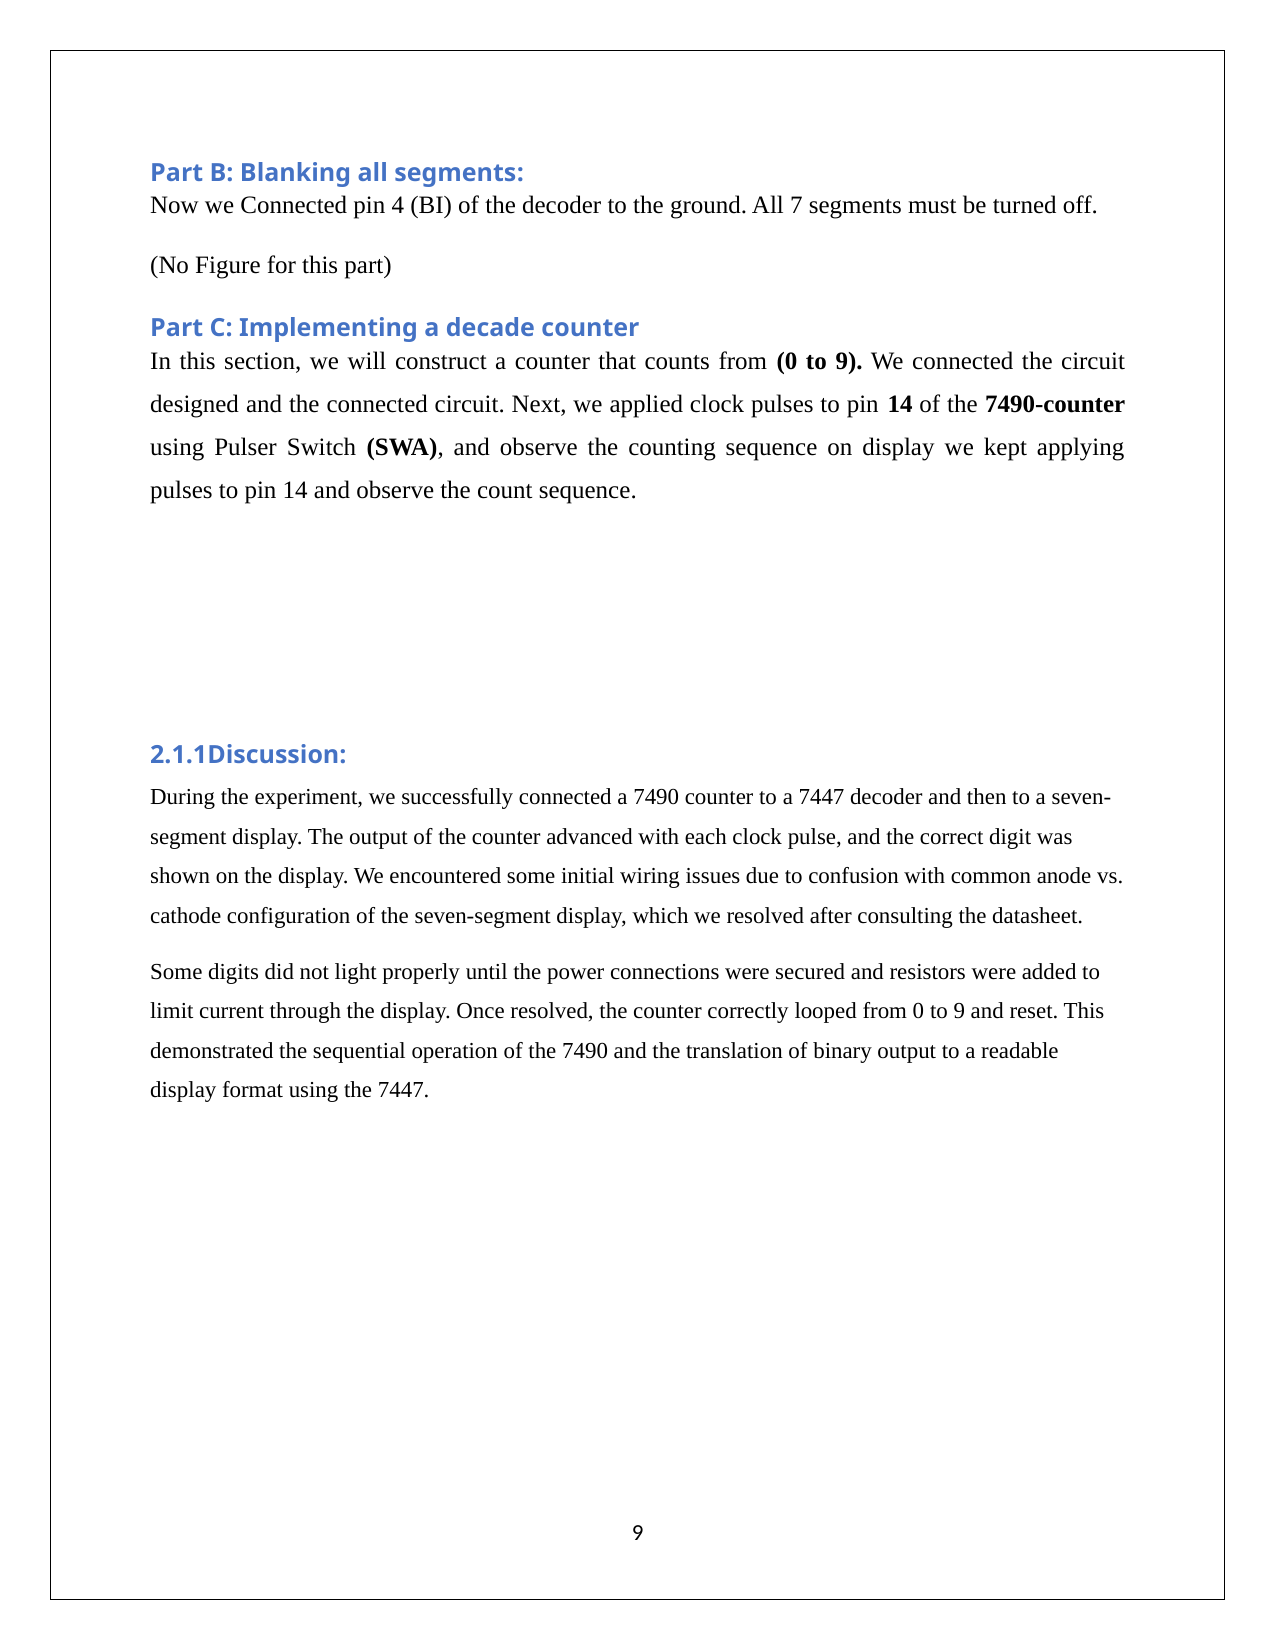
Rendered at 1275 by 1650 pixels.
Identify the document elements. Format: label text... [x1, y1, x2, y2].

subtitle Part C: Implementing a decade counter [150, 310, 1125, 344]
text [150, 958, 1125, 1419]
text In this section, we will construct a counter that counts from (0 to 9). We connected the circuit designed and the connected circuit. Next, we applied clock pulses to pin 14 of the 7490-counter using Pulser Switch (SWA), and observe the counting sequence on display we kept applying pulses to pin 14 and observe the count sequence. [150, 346, 1125, 504]
subtitle Part B: Blanking all segments: [150, 154, 1125, 188]
text Now we Connected pin 4 (BI) of the decoder to the ground. All 7 segments must be turned off. [150, 190, 1125, 219]
text 2.1.1Discussion: During the experiment, we successfully connected a 7490 counter to a 7447 decoder and then to a seven-segment display. The output of the counter advanced with each clock pulse, and the correct digit was shown on the display. We encountered some initial wiring issues due to confusion with common anode vs. cathode configuration of the seven-segment display, which we resolved after consulting the datasheet. [150, 535, 1125, 928]
text (No Figure for this part) [150, 250, 1125, 279]
